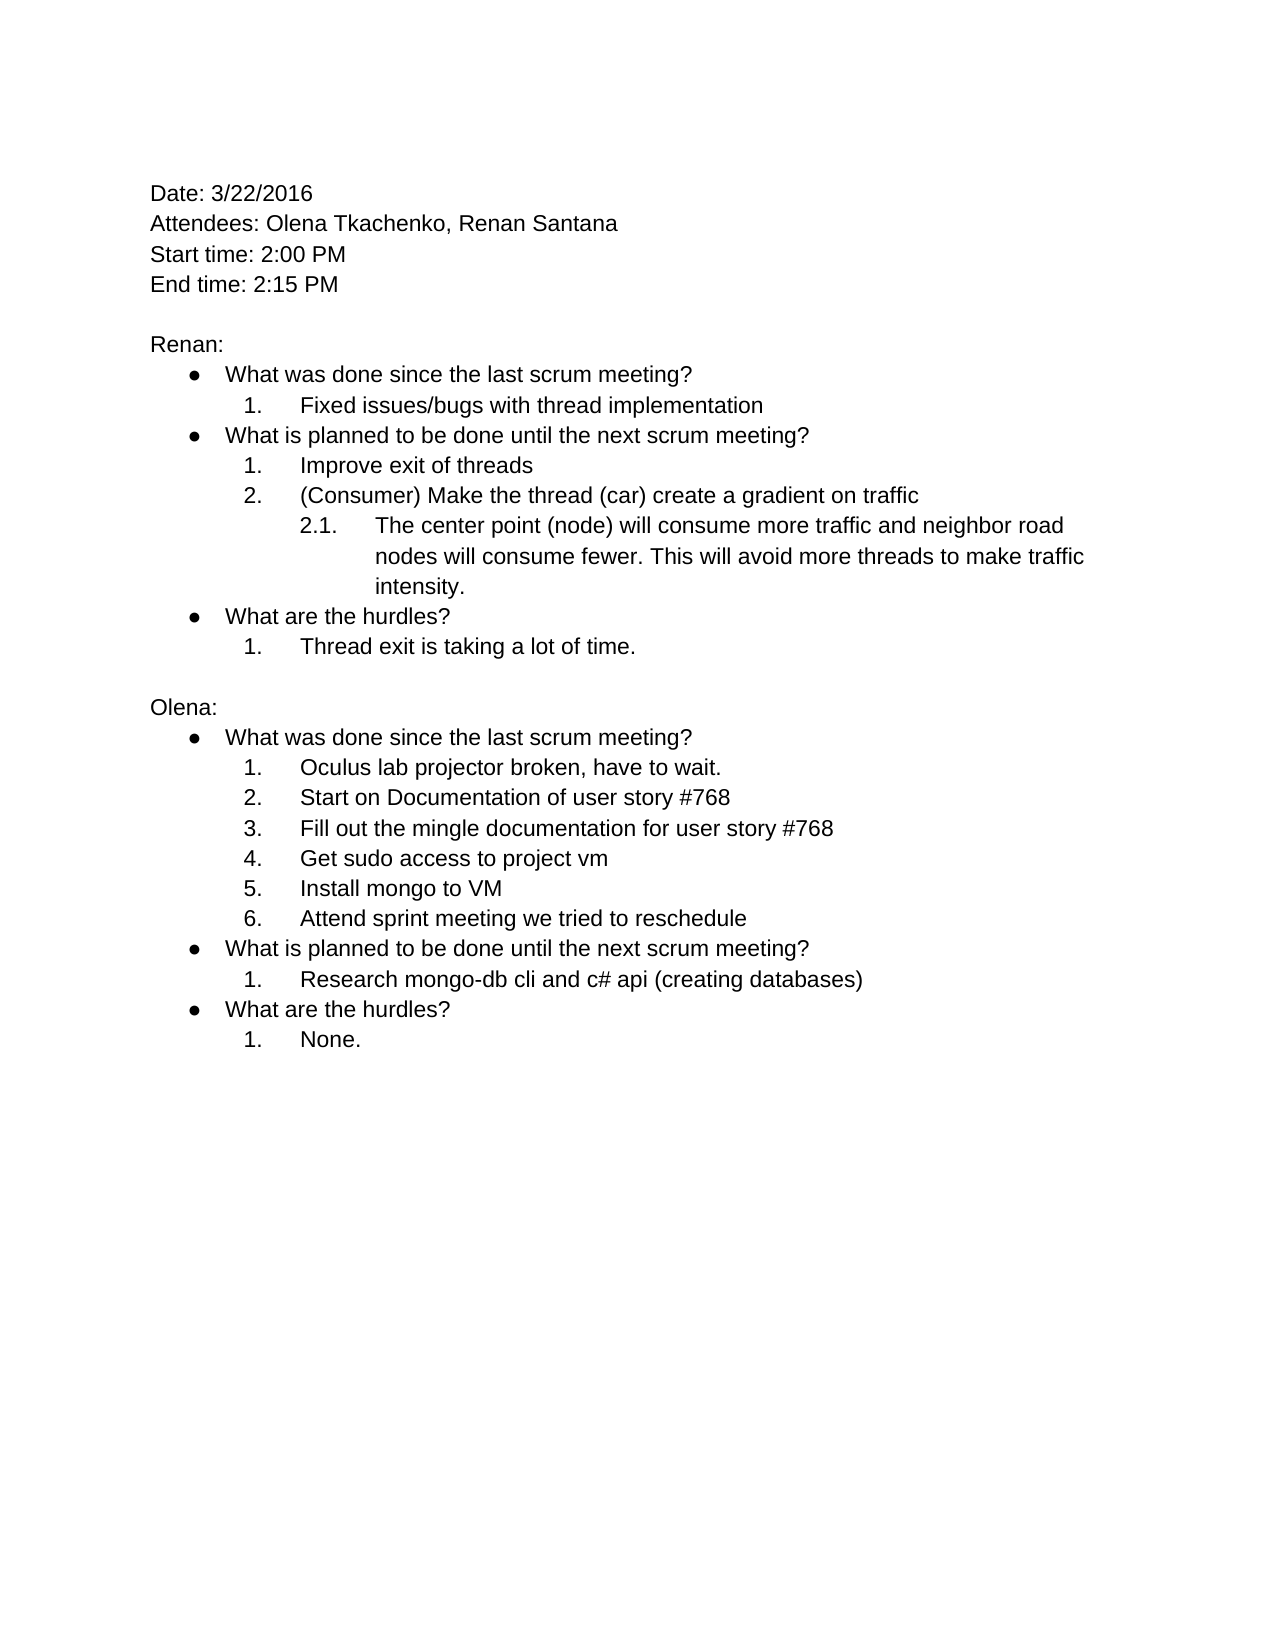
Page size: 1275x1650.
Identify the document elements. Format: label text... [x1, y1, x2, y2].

list The center point (node) will consume more traffic and neighbor road nodes will consume fewer. This will avoid more threads to make traffic intensity. [337, 512, 1125, 599]
list Install mongo to VM [262, 875, 1125, 901]
list Get sudo access to project vm [262, 845, 1125, 871]
list Thread exit is taking a lot of time. [262, 633, 1125, 660]
list Research mongo-db cli and c# api (creating databases) [262, 966, 1125, 992]
text Attendees: Olena Tkachenko, Renan Santana [150, 210, 1125, 237]
list Attend sprint meeting we tried to reschedule [262, 905, 1125, 932]
text Start time: 2:00 PM [150, 241, 1125, 267]
text Olena: [150, 694, 1125, 720]
list Start on Documentation of user story #768 [262, 784, 1125, 811]
list What is planned to be done until the next scrum meeting? [187, 935, 1125, 962]
list What are the hurdles? [187, 996, 1125, 1022]
text Date: 3/22/2016 [150, 180, 1125, 207]
list Fill out the mingle documentation for user story #768 [262, 814, 1125, 841]
list (Consumer) Make the thread (car) create a gradient on traffic [262, 482, 1125, 509]
text Renan: [150, 331, 1125, 358]
list What was done since the last scrum meeting? [187, 361, 1125, 388]
text End time: 2:15 PM [150, 271, 1125, 297]
list None. [262, 1026, 1125, 1052]
list What was done since the last scrum meeting? [187, 724, 1125, 750]
list What is planned to be done until the next scrum meeting? [187, 422, 1125, 448]
list What are the hurdles? [187, 603, 1125, 629]
list Oculus lab projector broken, have to wait. [262, 754, 1125, 781]
list Improve exit of threads [262, 452, 1125, 478]
list Fixed issues/bugs with thread implementation [262, 392, 1125, 418]
